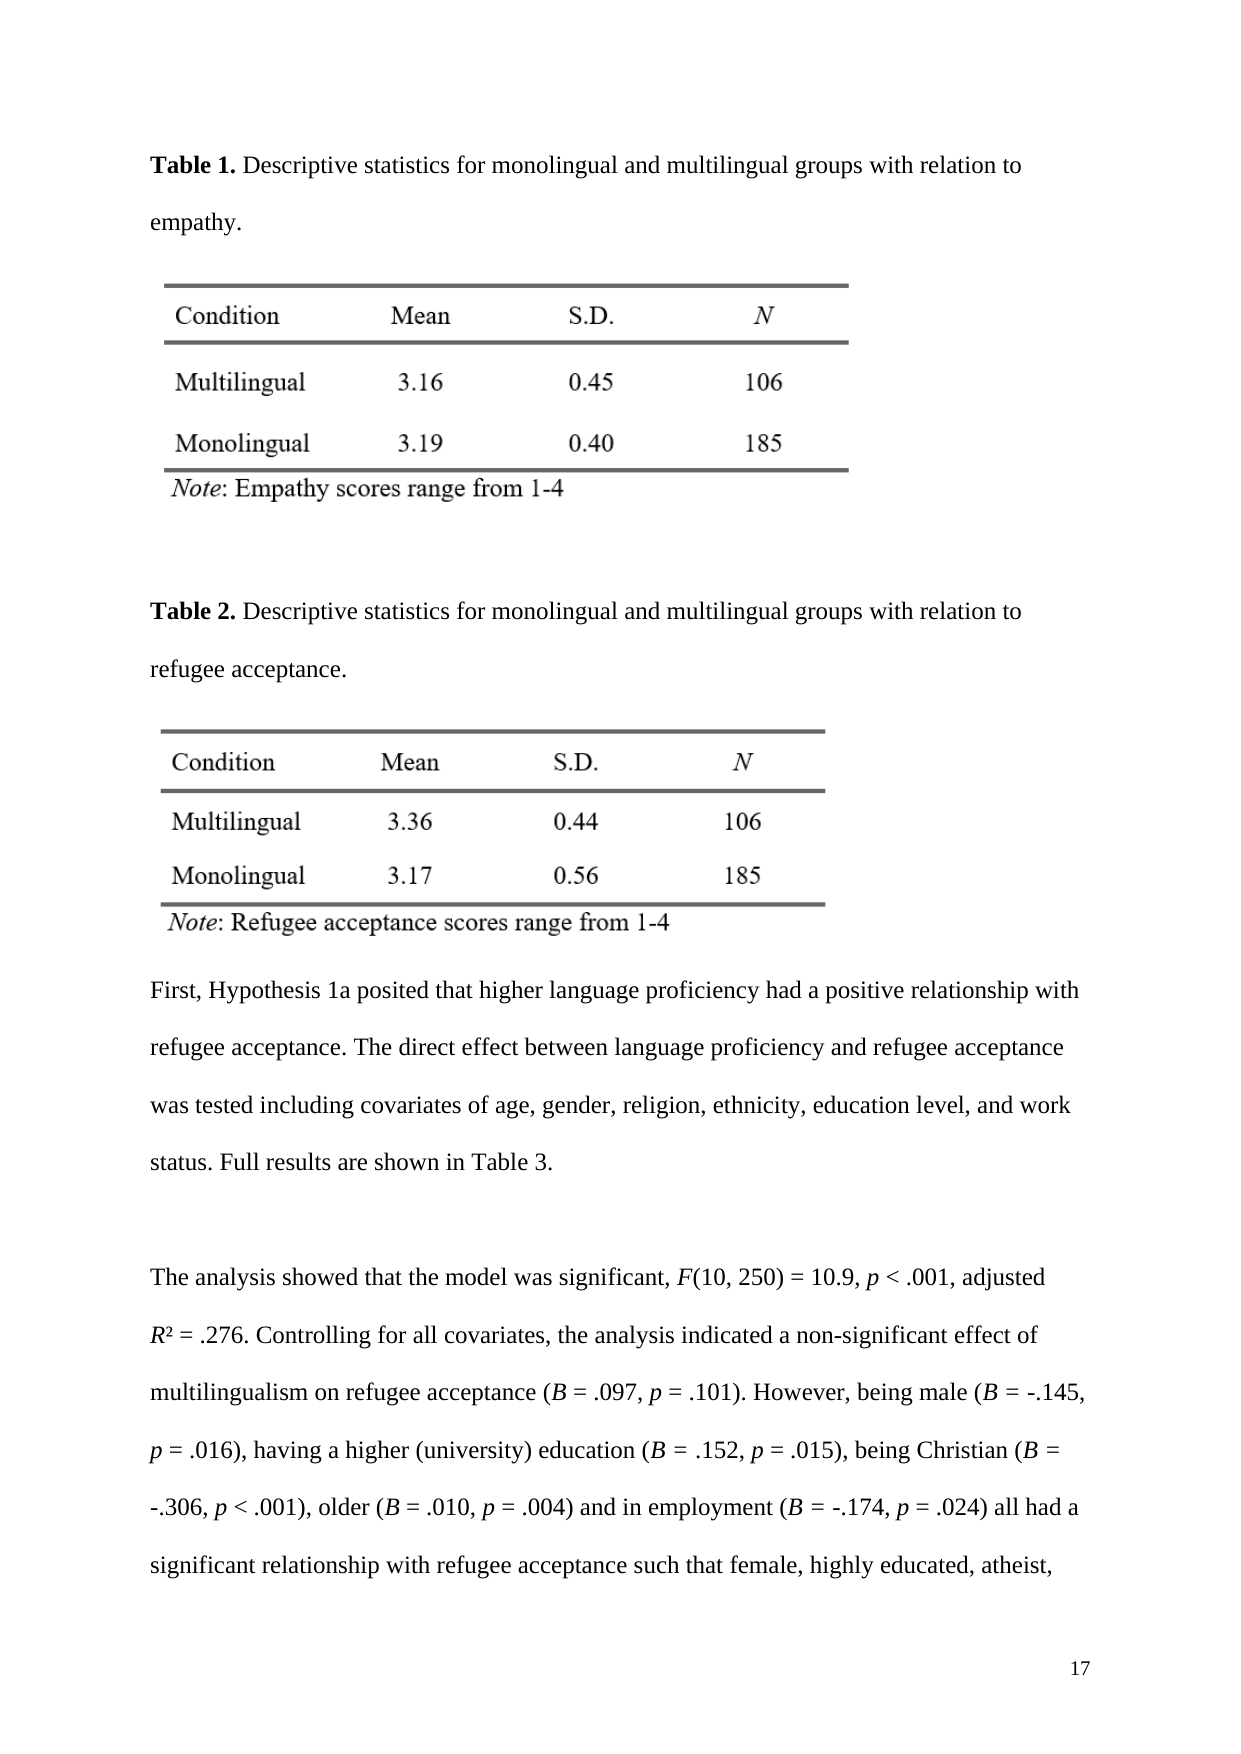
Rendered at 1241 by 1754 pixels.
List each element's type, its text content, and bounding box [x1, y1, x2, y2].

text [150, 1262, 1090, 1579]
text First, Hypothesis 1a posited that higher language proficiency had a positive relationship with refugee acceptance. The direct effect between language proficiency and refugee acceptance was tested including covariates of age, gender, religion, ethnicity, education level, and work status. Full results are shown in Table 3. [150, 975, 1090, 1176]
picture [150, 711, 848, 951]
picture [150, 265, 876, 515]
text Table 1. Descriptive statistics for monolingual and multilingual groups with relation to empathy. [150, 150, 1090, 236]
text Table 2. Descriptive statistics for monolingual and multilingual groups with relation to refugee acceptance. [150, 596, 1090, 683]
